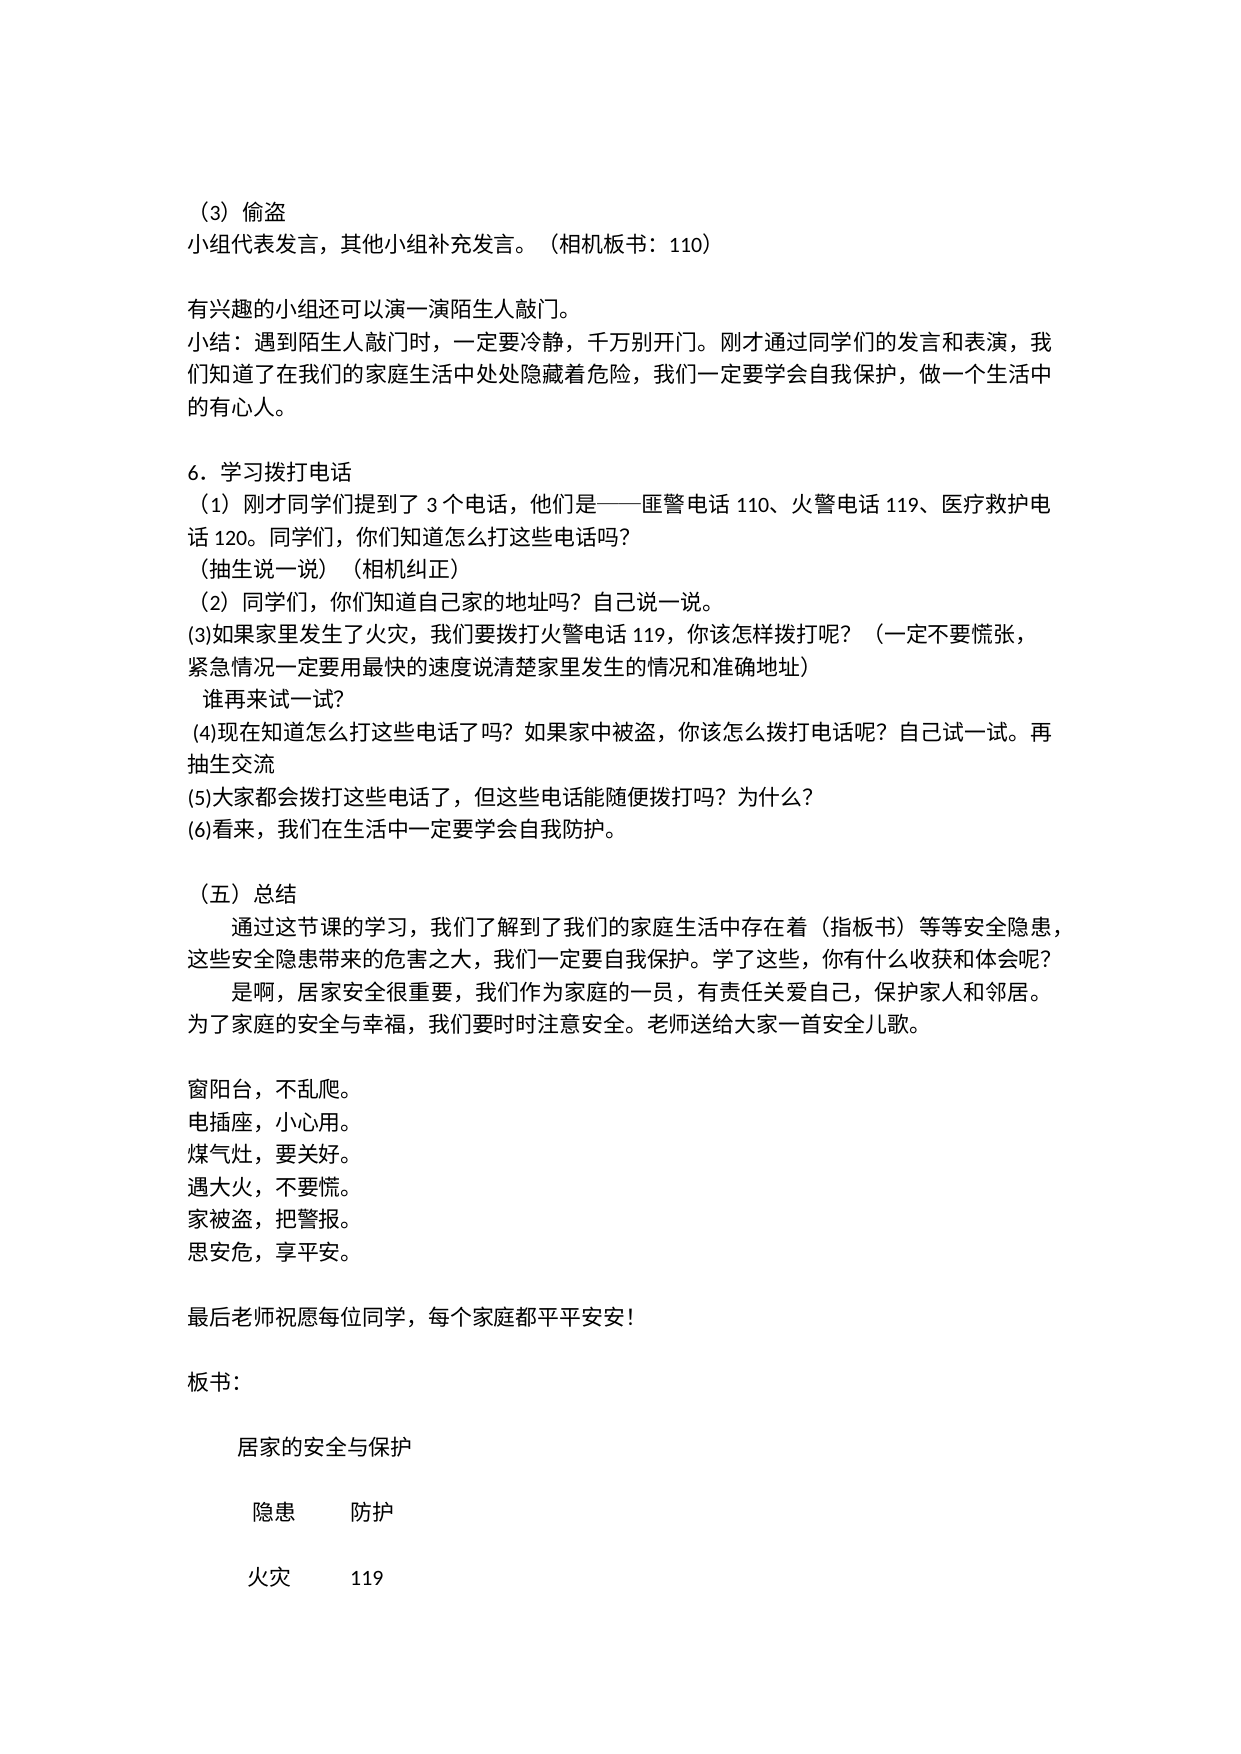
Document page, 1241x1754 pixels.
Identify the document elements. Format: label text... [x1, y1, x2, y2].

text 通过这节课的学习，我们了解到了我们的家庭生活中存在着（指板书）等等安全隐患，这些安全隐患带来的危害之大，我们一定要自我保护。学了这些，你有什么收获和体会呢？ [187, 909, 1053, 974]
text 家被盗，把警报。 [187, 1202, 1053, 1234]
text (4)现在知道怎么打这些电话了吗？如果家中被盗，你该怎么拨打电话呢？自己试一试。再抽生交流 [187, 714, 1053, 779]
text 火灾 119 [187, 1559, 1053, 1592]
text 6．学习拨打电话 [187, 454, 1053, 487]
text 煤气灶，要关好。 [187, 1137, 1053, 1169]
text 是啊，居家安全很重要，我们作为家庭的一员，有责任关爱自己，保护家人和邻居。为了家庭的安全与幸福，我们要时时注意安全。老师送给大家一首安全儿歌。 [187, 974, 1053, 1039]
text 隐患 防护 [187, 1494, 1053, 1527]
text (5)大家都会拨打这些电话了，但这些电话能随便拨打吗？为什么？ [187, 779, 1053, 812]
text 小结：遇到陌生人敲门时，一定要冷静，千万别开门。刚才通过同学们的发言和表演，我们知道了在我们的家庭生活中处处隐藏着危险，我们一定要学会自我保护，做一个生活中的有心人。 [187, 324, 1053, 422]
text 最后老师祝愿每位同学，每个家庭都平平安安！ [187, 1299, 1053, 1332]
text （1）刚才同学们提到了3个电话，他们是──匪警电话110、火警电话119、医疗救护电话120。同学们，你们知道怎么打这些电话吗？ [187, 487, 1053, 552]
text 窗阳台，不乱爬。 [187, 1072, 1053, 1104]
text 小组代表发言，其他小组补充发言。（相机板书：110） [187, 227, 1053, 259]
text 电插座，小心用。 [187, 1104, 1053, 1137]
text （抽生说一说）（相机纠正） [187, 552, 1053, 584]
text （3）偷盗 [187, 194, 1053, 227]
text 有兴趣的小组还可以演一演陌生人敲门。 [187, 292, 1053, 324]
text （2）同学们，你们知道自己家的地址吗？自己说一说。 [187, 584, 1053, 617]
text 居家的安全与保护 [187, 1429, 1053, 1462]
text 板书： [187, 1364, 1053, 1397]
text 思安危，享平安。 [187, 1234, 1053, 1267]
text (6)看来，我们在生活中一定要学会自我防护。 [187, 812, 1053, 844]
text (3)如果家里发生了火灾，我们要拨打火警电话119，你该怎样拨打呢？（一定不要慌张，紧急情况一定要用最快的速度说清楚家里发生的情况和准确地址） [187, 617, 1053, 682]
text 谁再来试一试？ [187, 682, 1053, 714]
text 遇大火，不要慌。 [187, 1169, 1053, 1202]
text （五）总结 [187, 877, 1053, 909]
